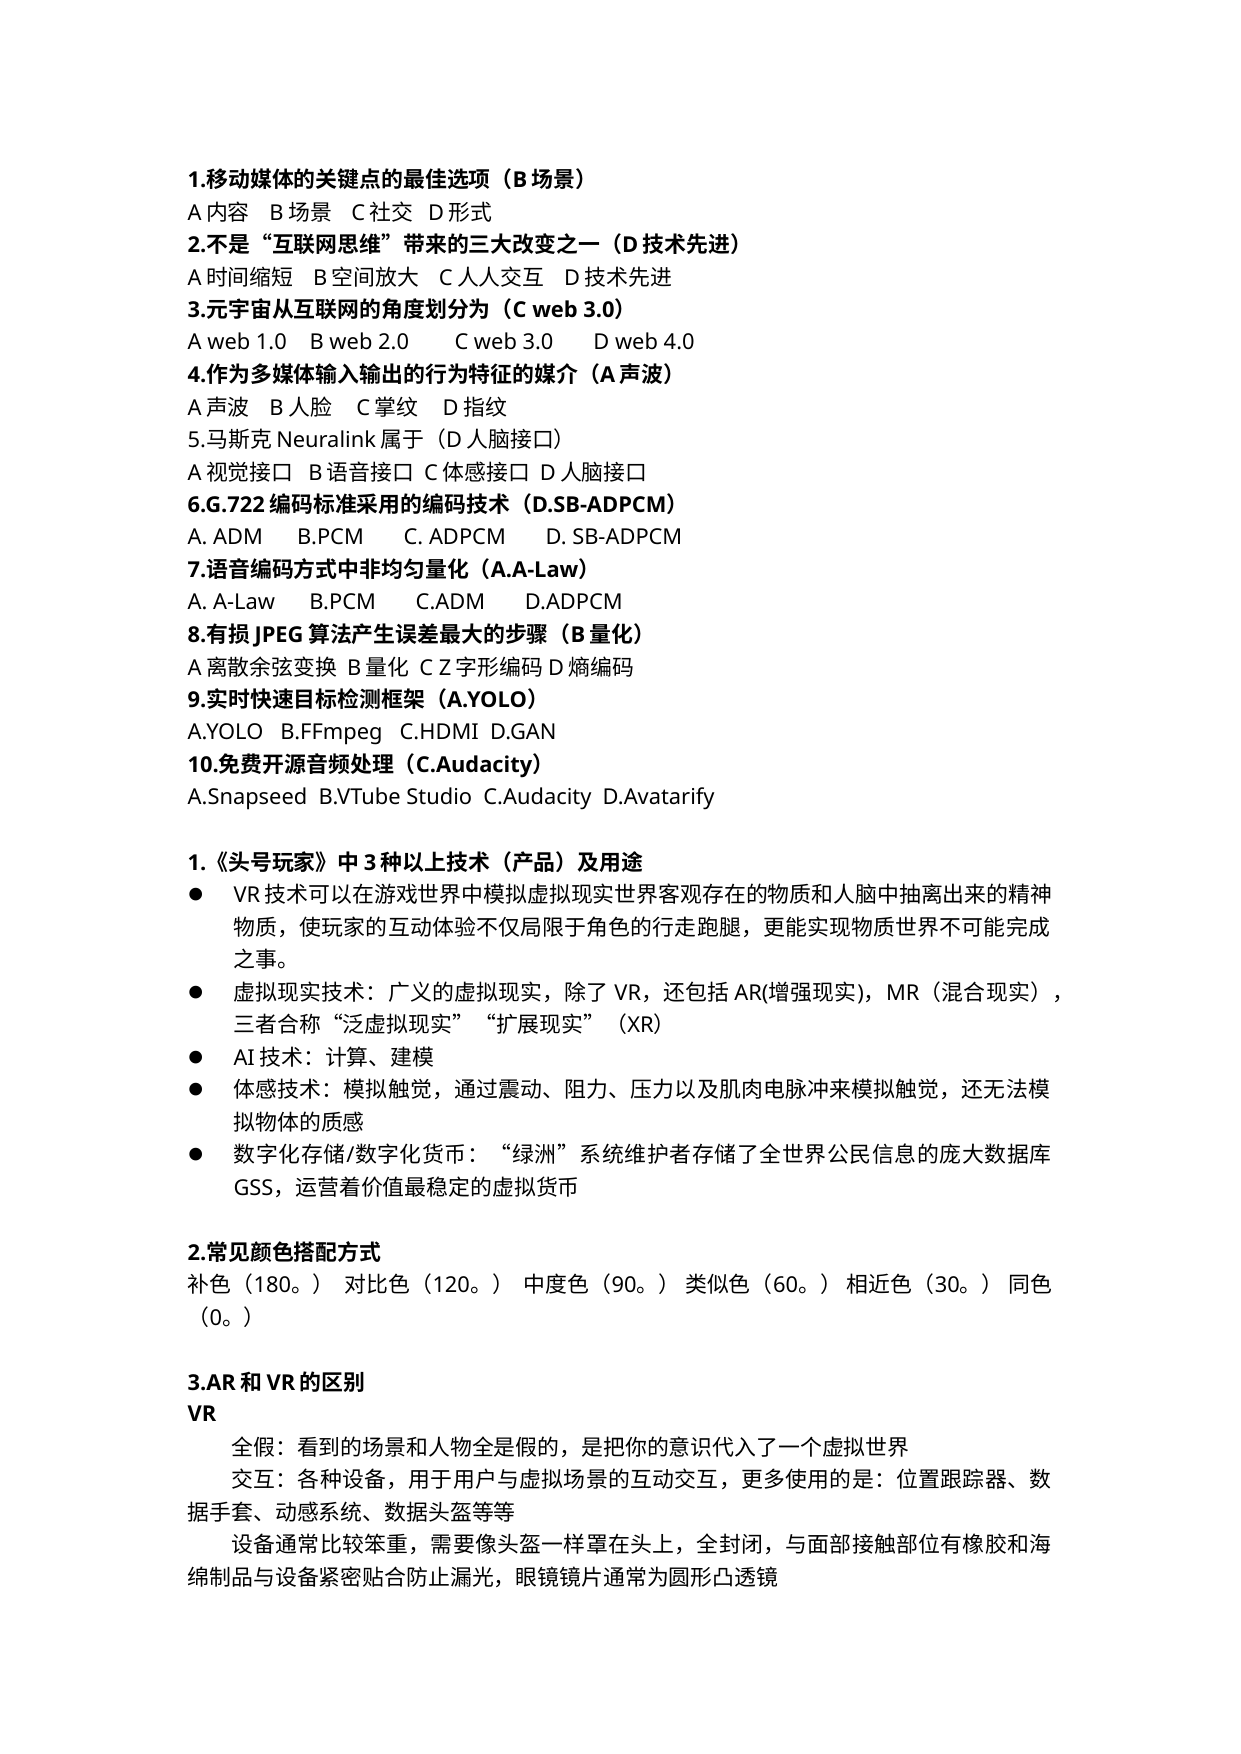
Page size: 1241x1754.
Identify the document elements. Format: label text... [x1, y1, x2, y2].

text 1.移动媒体的关键点的最佳选项（B场景） [187, 162, 1053, 194]
text 交互：各种设备，用于用户与虚拟场景的互动交互，更多使用的是：位置跟踪器、数据手套、动感系统、数据头盔等等 [187, 1462, 1053, 1527]
text 2.不是“互联网思维”带来的三大改变之一（D技术先进） [187, 227, 1053, 259]
text VR [187, 1397, 1053, 1429]
list 体感技术：模拟触觉，通过震动、阻力、压力以及肌肉电脉冲来模拟触觉，还无法模拟物体的质感 [187, 1072, 1053, 1137]
list 数字化存储/数字化货币：“绿洲”系统维护者存储了全世界公民信息的庞大数据库GSS，运营着价值最稳定的虚拟货币 [187, 1137, 1053, 1202]
text 3.AR和VR的区别 [187, 1364, 1053, 1397]
text A声波 B人脸 C掌纹 D指纹 [187, 389, 1053, 422]
text 全假：看到的场景和人物全是假的，是把你的意识代入了一个虚拟世界 [187, 1429, 1053, 1462]
text 9.实时快速目标检测框架（A.YOLO） [187, 682, 1053, 714]
text A视觉接口 B语音接口 C体感接口 D人脑接口 [187, 454, 1053, 487]
text 7.语音编码方式中非均匀量化（A.A-Law） [187, 552, 1053, 584]
text A web 1.0 B web 2.0 C web 3.0 D web 4.0 [187, 324, 1053, 357]
text 3.元宇宙从互联网的角度划分为（C web 3.0） [187, 292, 1053, 324]
text 1.《头号玩家》中3种以上技术（产品）及用途 [187, 844, 1053, 877]
text 8.有损JPEG算法产生误差最大的步骤（B量化） [187, 617, 1053, 649]
text A内容 B场景 C社交 D形式 [187, 194, 1053, 227]
text A.YOLO B.FFmpeg C.HDMI D.GAN [187, 714, 1053, 747]
list AI技术：计算、建模 [187, 1039, 1053, 1072]
text 补色（180。） 对比色（120。） 中度色（90。） 类似色（60。） 相近色（30。） 同色（0。） [187, 1267, 1053, 1332]
text A.Snapseed B.VTube Studio C.Audacity D.Avatarify [187, 779, 1053, 812]
list VR技术可以在游戏世界中模拟虚拟现实世界客观存在的物质和人脑中抽离出来的精神物质，使玩家的互动体验不仅局限于角色的行走跑腿，更能实现物质世界不可能完成之事。 [187, 877, 1053, 974]
text A. A-Law B.PCM C.ADM D.ADPCM [187, 584, 1053, 617]
text 4.作为多媒体输入输出的行为特征的媒介（A声波） [187, 357, 1053, 389]
text 5.马斯克Neuralink属于（D人脑接口） [187, 422, 1053, 454]
text A. ADM B.PCM C. ADPCM D. SB-ADPCM [187, 519, 1053, 552]
text 6.G.722编码标准采用的编码技术（D.SB-ADPCM） [187, 487, 1053, 519]
text A时间缩短 B空间放大 C人人交互 D技术先进 [187, 259, 1053, 292]
text 设备通常比较笨重，需要像头盔一样罩在头上，全封闭，与面部接触部位有橡胶和海绵制品与设备紧密贴合防止漏光，眼镜镜片通常为圆形凸透镜 [187, 1527, 1053, 1592]
text A离散余弦变换 B量化 C Z字形编码 D熵编码 [187, 649, 1053, 682]
text 10.免费开源音频处理（C.Audacity） [187, 747, 1053, 779]
list 虚拟现实技术：广义的虚拟现实，除了VR，还包括AR(增强现实)，MR（混合现实），三者合称“泛虚拟现实”“扩展现实”（XR） [187, 974, 1053, 1039]
text 2.常见颜色搭配方式 [187, 1234, 1053, 1267]
